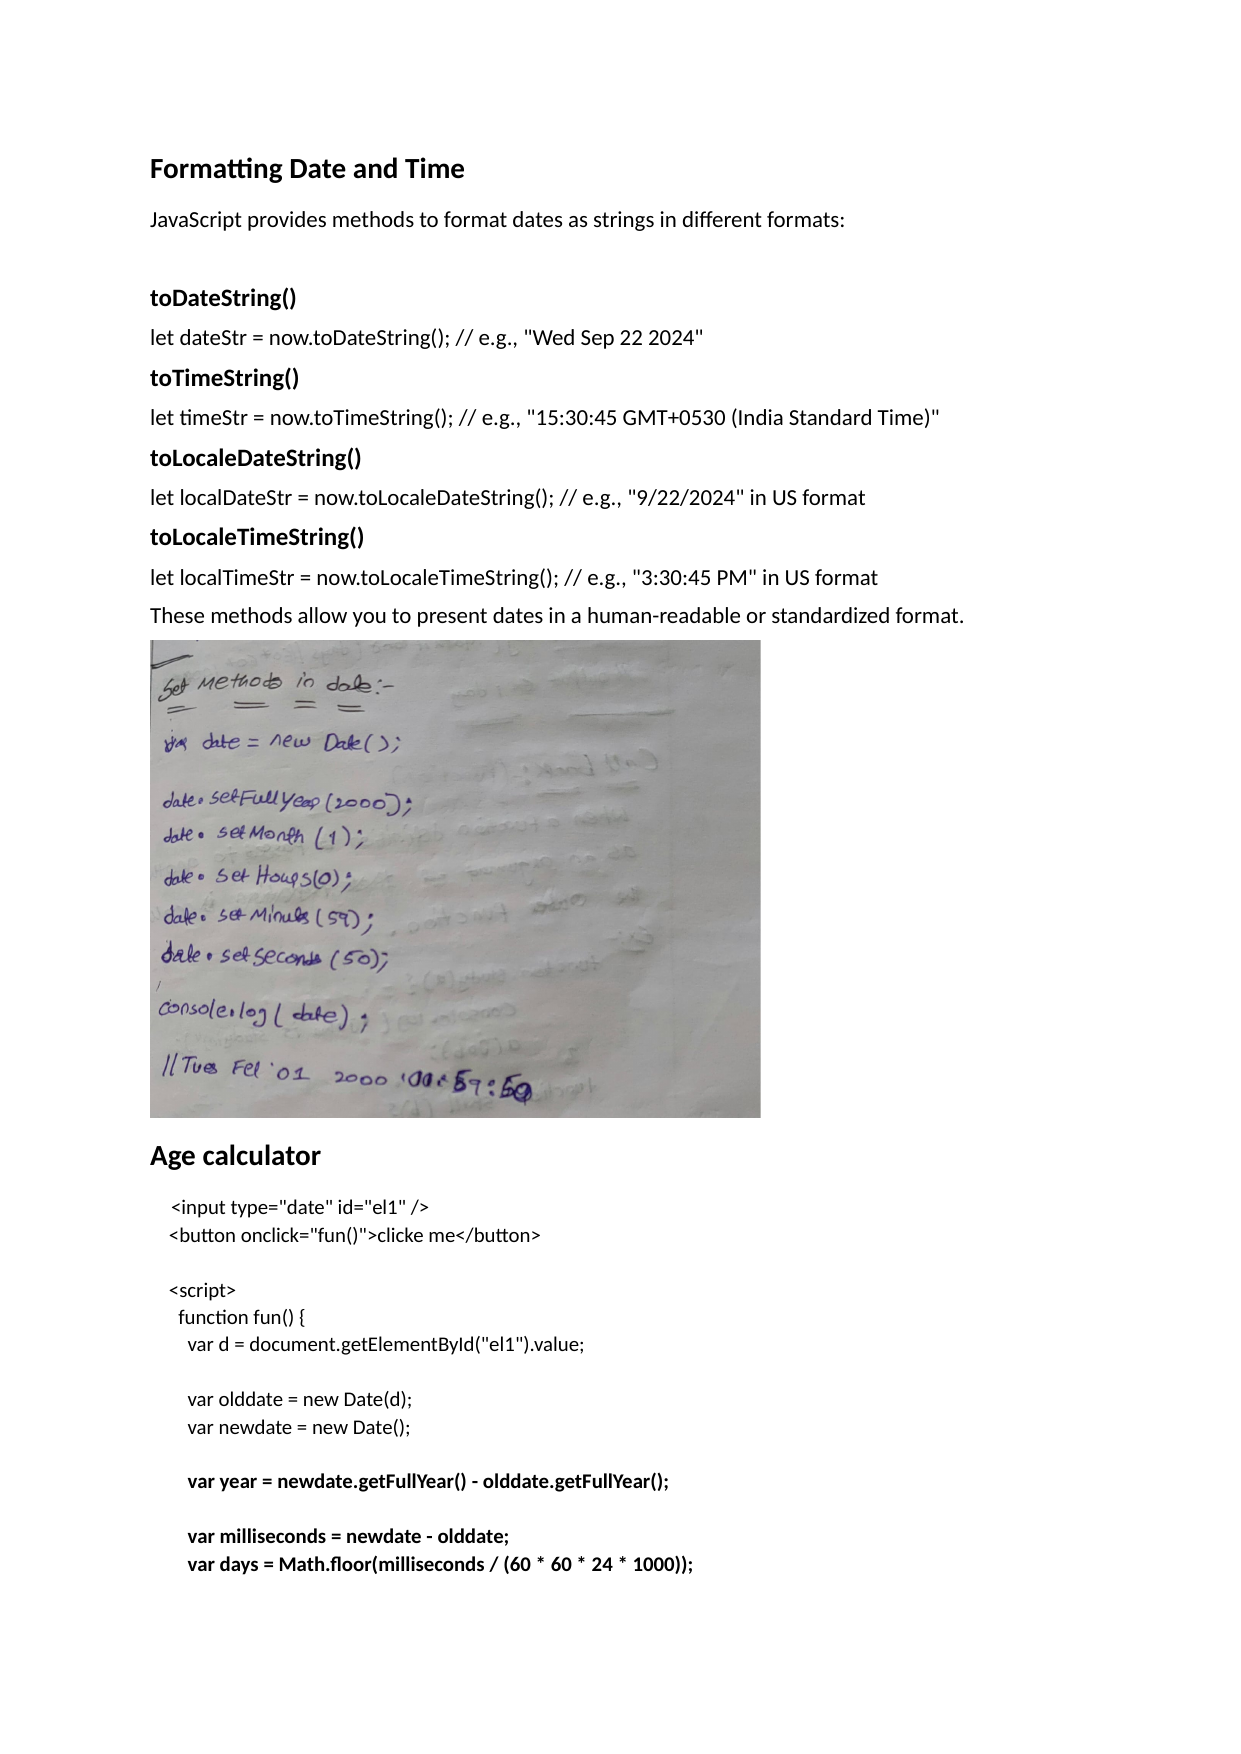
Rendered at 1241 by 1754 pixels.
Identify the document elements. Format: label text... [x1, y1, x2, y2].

text <button onclick="fun()">clicke me</button> [150, 1222, 1090, 1247]
text var d = document.getElementById("el1").value; [150, 1332, 1090, 1357]
text toLocaleTimeString() [150, 522, 1090, 552]
text let localTimeStr = now.toLocaleTimeString(); // e.g., "3:30:45 PM" in US format [150, 563, 1090, 591]
text toLocaleDateString() [150, 442, 1090, 472]
text Formatting Date and Time [150, 150, 1090, 186]
text var days = Math.floor(milliseconds / (60 * 60 * 24 * 1000)); [150, 1551, 1090, 1576]
text Age calculator [150, 1137, 1090, 1172]
text let dateStr = now.toDateString(); // e.g., "Wed Sep 22 2024" [150, 323, 1090, 351]
text function fun() { [150, 1304, 1090, 1330]
text <input type="date" id="el1" /> [150, 1192, 1090, 1220]
text let timeStr = now.toTimeString(); // e.g., "15:30:45 GMT+0530 (India Standard Time)" [150, 403, 1090, 431]
text var olddate = new Date(d); [150, 1386, 1090, 1412]
text let localDateStr = now.toLocaleDateString(); // e.g., "9/22/2024" in US format [150, 483, 1090, 511]
text var milliseconds = newdate - olddate; [150, 1523, 1090, 1549]
text toTimeString() [150, 362, 1090, 392]
text JavaScript provides methods to format dates as strings in different formats: [150, 205, 1090, 233]
text toDateString() [150, 282, 1090, 313]
text <script> [150, 1277, 1090, 1302]
picture [150, 640, 761, 1118]
text These methods allow you to present dates in a human-readable or standardized format. [150, 601, 1090, 629]
text var year = newdate.getFullYear() - olddate.getFullYear(); [150, 1469, 1090, 1494]
text var newdate = new Date(); [150, 1414, 1090, 1439]
